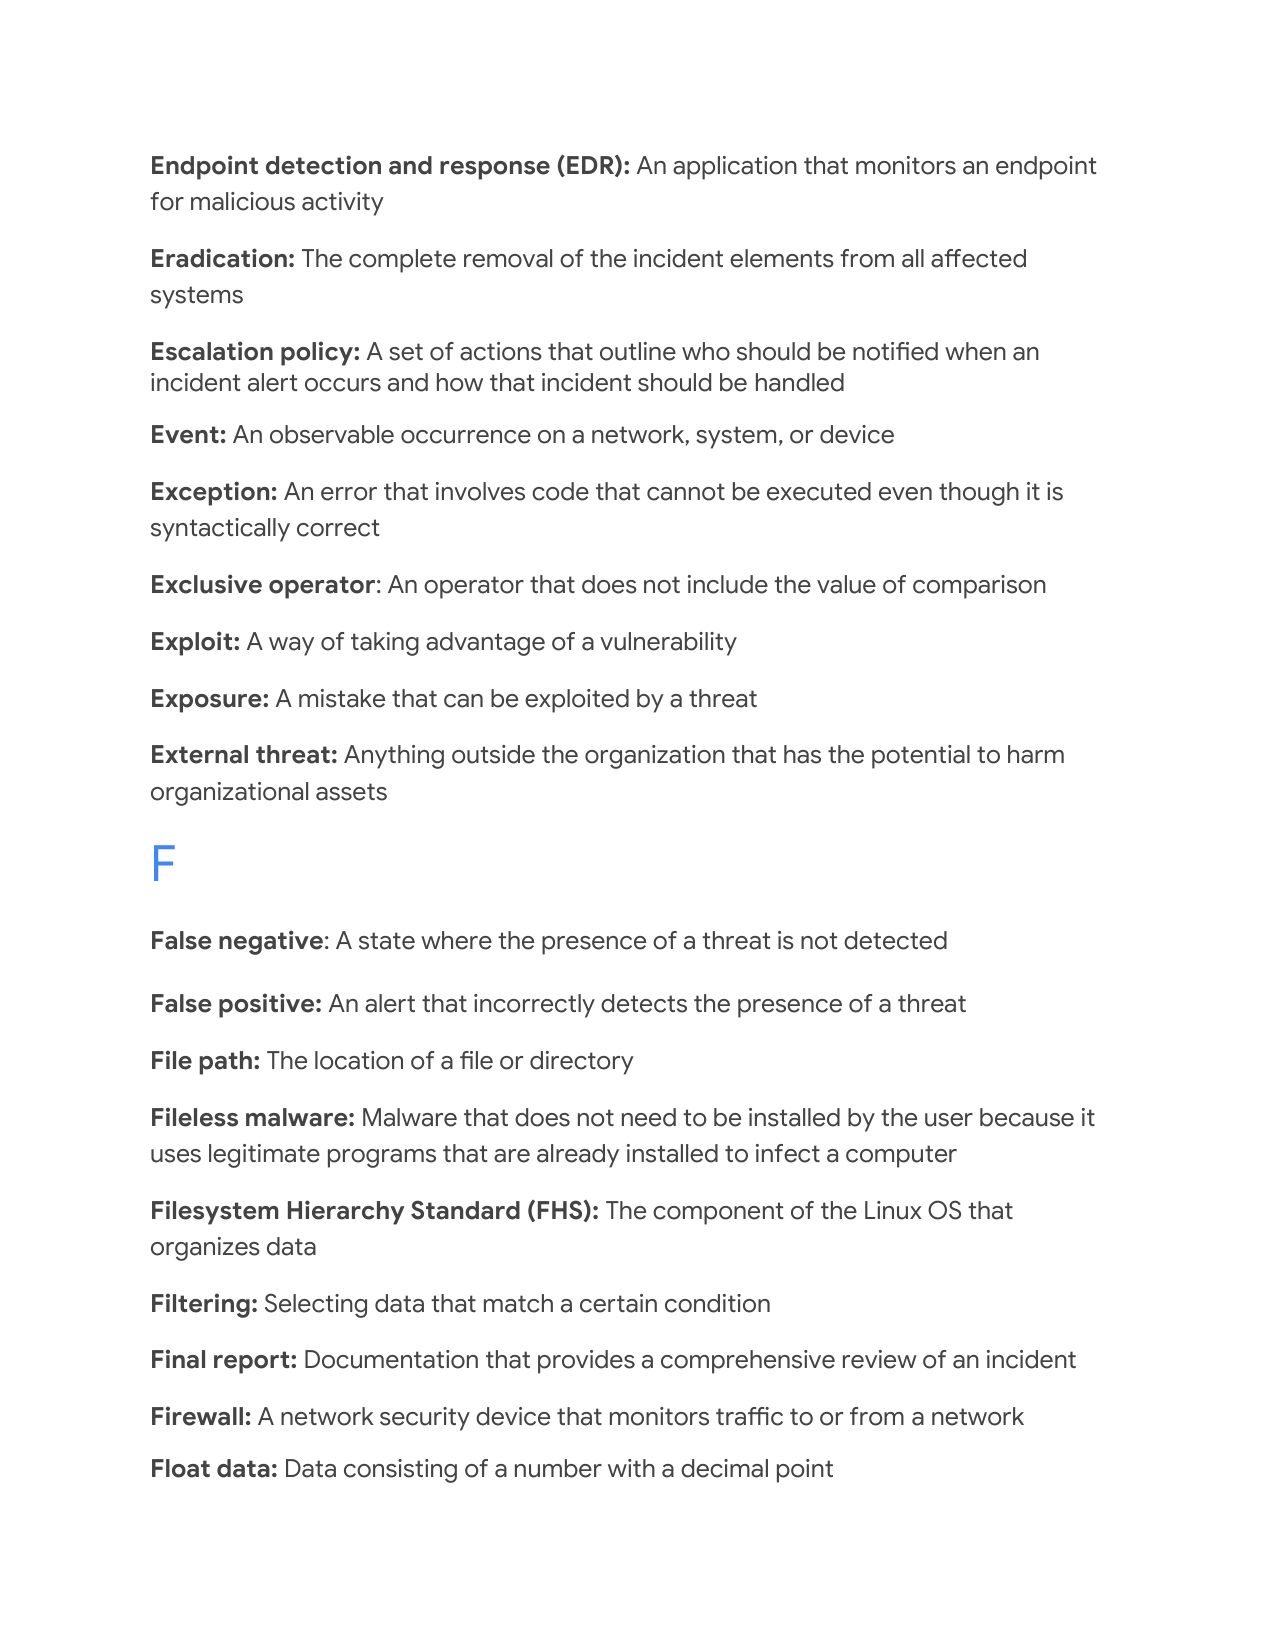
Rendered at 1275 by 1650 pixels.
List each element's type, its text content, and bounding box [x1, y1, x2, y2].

text Firewall: A network security device that monitors traffic to or from a network [150, 1402, 1125, 1433]
text False positive: An alert that incorrectly detects the presence of a threat [150, 988, 1125, 1019]
text Float data: Data consisting of a number with a decimal point [150, 1454, 1125, 1485]
text F [150, 833, 1125, 895]
text Filtering: Selecting data that match a certain condition [150, 1288, 1125, 1319]
text Endpoint detection and response (EDR): An application that monitors an endpoint for malicious activity [150, 150, 1125, 217]
text Exposure: A mistake that can be exploited by a threat [150, 683, 1125, 714]
text File path: The location of a file or directory [150, 1045, 1125, 1076]
text Final report: Documentation that provides a comprehensive review of an incident [150, 1345, 1125, 1376]
text Exclusive operator: An operator that does not include the value of comparison [150, 569, 1125, 601]
text Fileless malware: Malware that does not need to be installed by the user because it uses legitimate programs that are already installed to infect a computer [150, 1102, 1125, 1169]
text External threat: Anything outside the organization that has the potential to harm organizational assets [150, 740, 1125, 807]
text Escalation policy: A set of actions that outline who should be notified when an incident alert occurs and how that incident should be handled [150, 336, 1125, 398]
text Exploit: A way of taking advantage of a vulnerability [150, 626, 1125, 657]
text Eradication: The complete removal of the incident elements from all affected systems [150, 243, 1125, 310]
text Exception: An error that involves code that cannot be executed even though it is syntactically correct [150, 476, 1125, 544]
text Event: An observable occurrence on a network, system, or device [150, 419, 1125, 451]
text Filesystem Hierarchy Standard (FHS): The component of the Linux OS that organizes data [150, 1195, 1125, 1262]
text False negative: A state where the presence of a threat is not detected [150, 926, 1125, 957]
